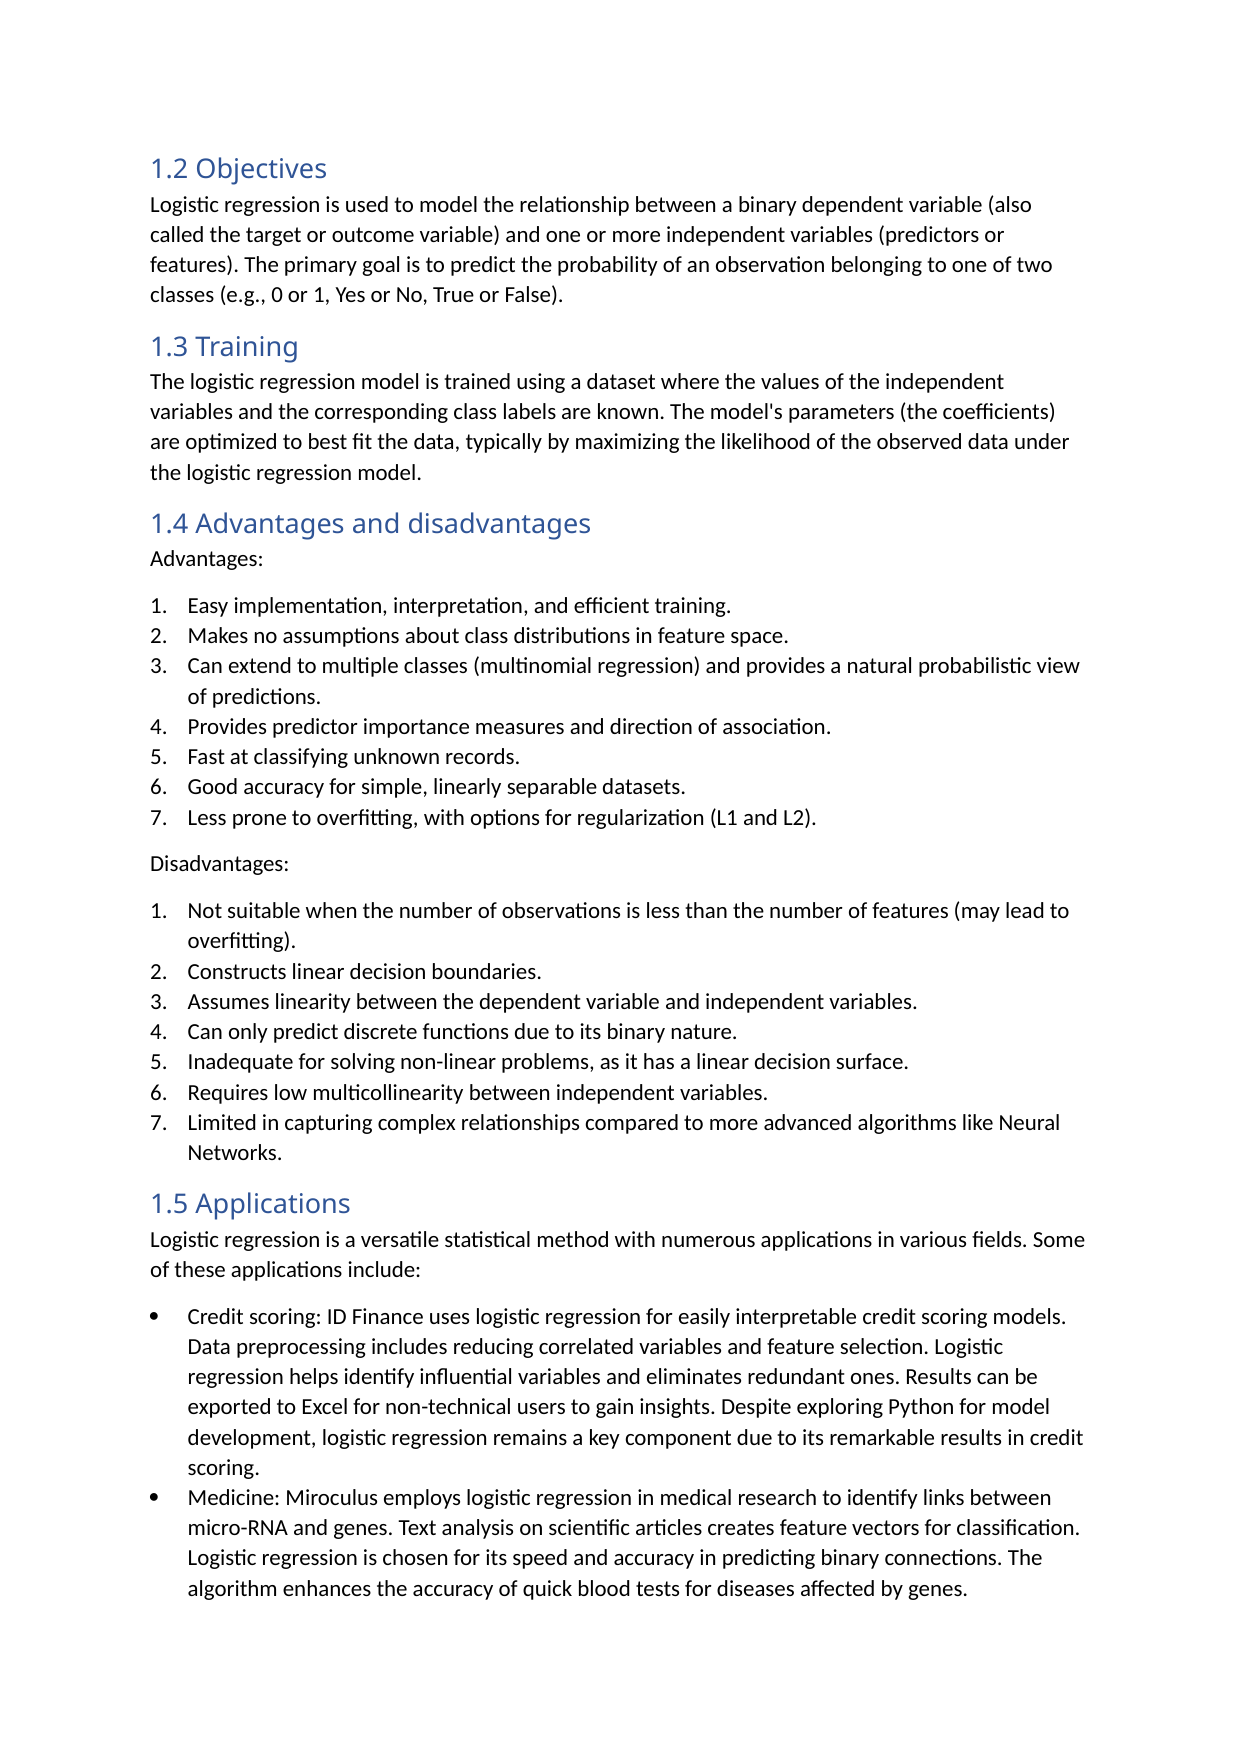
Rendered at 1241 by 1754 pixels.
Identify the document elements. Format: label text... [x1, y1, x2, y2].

text Disadvantages: [150, 849, 1090, 878]
list Can only predict discrete functions due to its binary nature. [150, 1017, 1090, 1045]
list Constructs linear decision boundaries. [150, 957, 1090, 985]
list Less prone to overfitting, with options for regularization (L1 and L2). [150, 803, 1090, 831]
text Logistic regression is used to model the relationship between a binary dependent variable (also called the target or outcome variable) and one or more independent variables (predictors or features). The primary goal is to predict the probability of an observation belonging to one of two classes (e.g., 0 or 1, Yes or No, True or False). [150, 190, 1090, 308]
text Logistic regression is a versatile statistical method with numerous applications in various fields. Some of these applications include: [150, 1225, 1090, 1283]
list Requires low multicollinearity between independent variables. [150, 1078, 1090, 1106]
list Limited in capturing complex relationships compared to more advanced algorithms like Neural Networks. [150, 1108, 1090, 1166]
list Good accuracy for simple, linearly separable datasets. [150, 772, 1090, 801]
text The logistic regression model is trained using a dataset where the values of the independent variables and the corresponding class labels are known. The model's parameters (the coefficients) are optimized to best fit the data, typically by maximizing the likelihood of the observed data under the logistic regression model. [150, 367, 1090, 486]
subtitle 1.5 Applications [150, 1185, 1090, 1222]
list Assumes linearity between the dependent variable and independent variables. [150, 987, 1090, 1015]
list Easy implementation, interpretation, and efficient training. [150, 591, 1090, 619]
list Makes no assumptions about class distributions in feature space. [150, 621, 1090, 649]
list Not suitable when the number of observations is less than the number of features (may lead to overfitting). [150, 896, 1090, 955]
list Provides predictor importance measures and direction of association. [150, 712, 1090, 740]
list Credit scoring: ID Finance uses logistic regression for easily interpretable credit scoring models. Data preprocessing includes reducing correlated variables and feature selection. Logistic regression helps identify influential variables and eliminates redundant ones. Results can be exported to Excel for non-technical users to gain insights. Despite exploring Python for model development, logistic regression remains a key component due to its remarkable results in credit scoring. [150, 1302, 1090, 1481]
list Can extend to multiple classes (multinomial regression) and provides a natural probabilistic view of predictions. [150, 652, 1090, 710]
subtitle 1.2 Objectives [150, 150, 1090, 187]
list Fast at classifying unknown records. [150, 742, 1090, 770]
text Advantages: [150, 544, 1090, 572]
subtitle 1.3 Training [150, 327, 1090, 364]
subtitle 1.4 Advantages and disadvantages [150, 504, 1090, 541]
list Inadequate for solving non-linear problems, as it has a linear decision surface. [150, 1047, 1090, 1076]
list Medicine: Miroculus employs logistic regression in medical research to identify links between micro-RNA and genes. Text analysis on scientific articles creates feature vectors for classification. Logistic regression is chosen for its speed and accuracy in predicting binary connections. The algorithm enhances the accuracy of quick blood tests for diseases affected by genes. [150, 1483, 1090, 1602]
